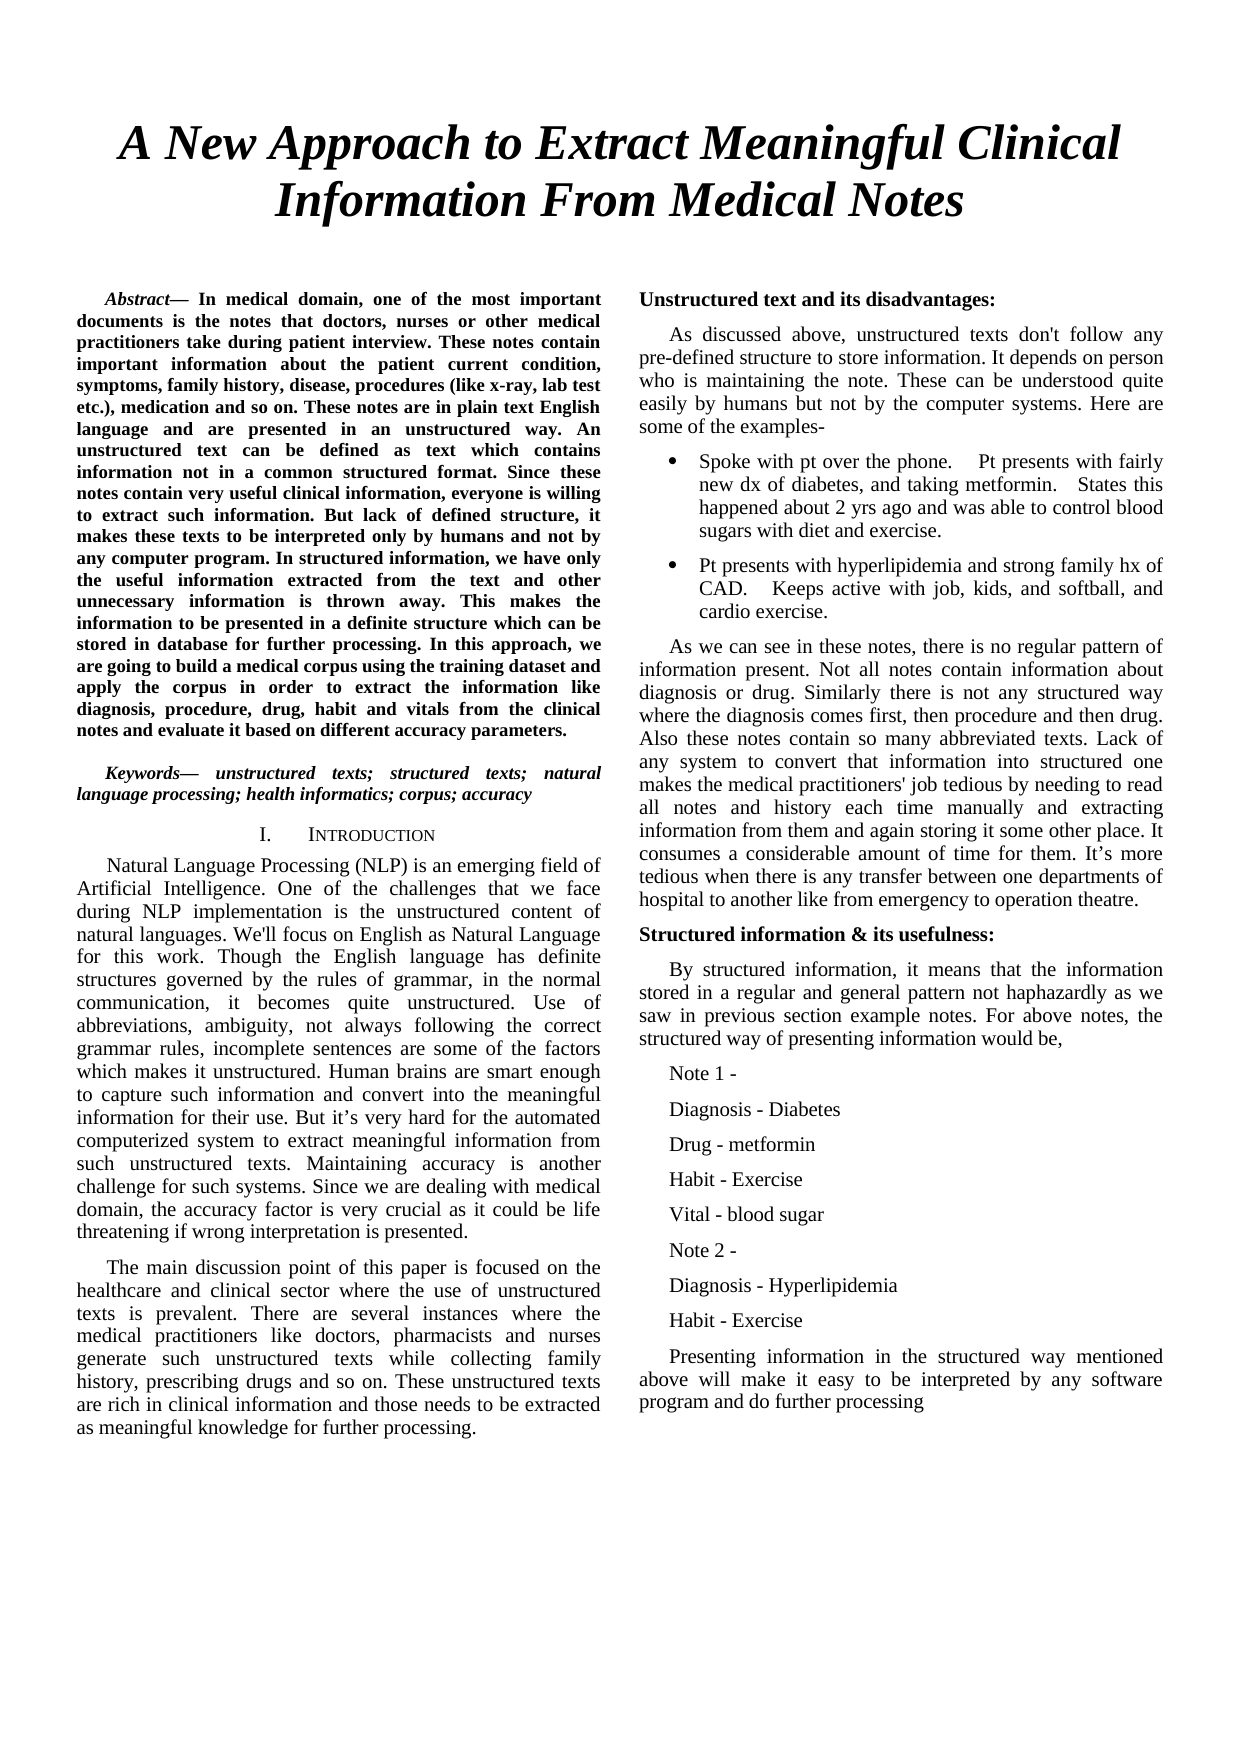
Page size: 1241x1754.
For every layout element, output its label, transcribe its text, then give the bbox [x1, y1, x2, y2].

subtitle Introduction [76, 822, 601, 846]
text As we can see in these notes, there is no regular pattern of information present. Not all notes contain information about diagnosis or drug. Similarly there is not any structured way where the diagnosis comes first, then procedure and then drug. Also these notes contain so many abbreviated texts. Lack of any system to convert that information into structured one makes the medical practitioners' job tedious by needing to read all notes and history each time manually and extracting information from them and again storing it some other place. It consumes a considerable amount of time for them. It’s more tedious when there is any transfer between one departments of hospital to another like from emergency to operation theatre. [639, 636, 1164, 911]
text Unstructured text and its disadvantages: [639, 288, 1164, 311]
text As discussed above, unstructured texts don't follow any pre-defined structure to store information. It depends on person who is maintaining the note. These can be understood quite easily by humans but not by the computer systems. Here are some of the examples- [639, 323, 1164, 438]
list Spoke with pt over the phone. Pt presents with fairly new dx of diabetes, and taking metformin. States this happened about 2 yrs ago and was able to control blood sugars with diet and exercise. [669, 450, 1164, 542]
text Presenting information in the structured way mentioned above will make it easy to be interpreted by any software program and do further processing [639, 1345, 1164, 1413]
text The main discussion point of this paper is focused on the healthcare and clinical sector where the use of unstructured texts is prevalent. There are several instances where the medical practitioners like doctors, pharmacists and nurses generate such unstructured texts while collecting family history, prescribing drugs and so on. These unstructured texts are rich in clinical information and those needs to be extracted as meaningful knowledge for further processing. [76, 1256, 601, 1439]
text Natural Language Processing (NLP) is an emerging field of Artificial Intelligence. One of the challenges that we face during NLP implementation is the unstructured content of natural languages. We'll focus on English as Natural Language for this work. Though the English language has definite structures governed by the rules of grammar, in the normal communication, it becomes quite unstructured. Use of abbreviations, ambiguity, not always following the correct grammar rules, incomplete sentences are some of the factors which makes it unstructured. Human brains are smart enough to capture such information and convert into the meaningful information for their use. But it’s very hard for the automated computerized system to extract meaningful information from such unstructured texts. Maintaining accuracy is another challenge for such systems. Since we are dealing with medical domain, the accuracy factor is very crucial as it could be life threatening if wrong interpretation is presented. [76, 854, 601, 1243]
text Diagnosis - Hyperlipidemia [639, 1274, 1164, 1297]
text Structured information & its usefulness: [639, 923, 1164, 946]
text Habit - Exercise [639, 1309, 1164, 1332]
text Note 1 - [639, 1062, 1164, 1085]
subtitle A New Approach to Extract Meaningful Clinical Information From Medical Notes [76, 112, 1164, 227]
text Habit - Exercise [639, 1168, 1164, 1191]
text By structured information, it means that the information stored in a regular and general pattern not haphazardly as we saw in previous section example notes. For above notes, the structured way of presenting information would be, [639, 958, 1164, 1050]
text Note 2 - [639, 1239, 1164, 1262]
text Drug - metformin [639, 1133, 1164, 1156]
text Diagnosis - Diabetes [639, 1098, 1164, 1121]
text Vital - blood sugar [639, 1204, 1164, 1226]
text Abstract— In medical domain, one of the most important documents is the notes that doctors, nurses or other medical practitioners take during patient interview. These notes contain important information about the patient current condition, symptoms, family history, disease, procedures (like x-ray, lab test etc.), medication and so on. These notes are in plain text English language and are presented in an unstructured way. An unstructured text can be defined as text which contains information not in a common structured format. Since these notes contain very useful clinical information, everyone is willing to extract such information. But lack of defined structure, it makes these texts to be interpreted only by humans and not by any computer program. In structured information, we have only the useful information extracted from the text and other unnecessary information is thrown away. This makes the information to be presented in a definite structure which can be stored in database for further processing. In this approach, we are going to build a medical corpus using the training dataset and apply the corpus in order to extract the information like diagnosis, procedure, drug, habit and vitals from the clinical notes and evaluate it based on different accuracy parameters. [76, 288, 601, 741]
text Keywords— unstructured texts; structured texts; natural language processing; health informatics; corpus; accuracy [76, 762, 601, 805]
list Pt presents with hyperlipidemia and strong family hx of CAD. Keeps active with job, kids, and softball, and cardio exercise. [669, 554, 1164, 623]
